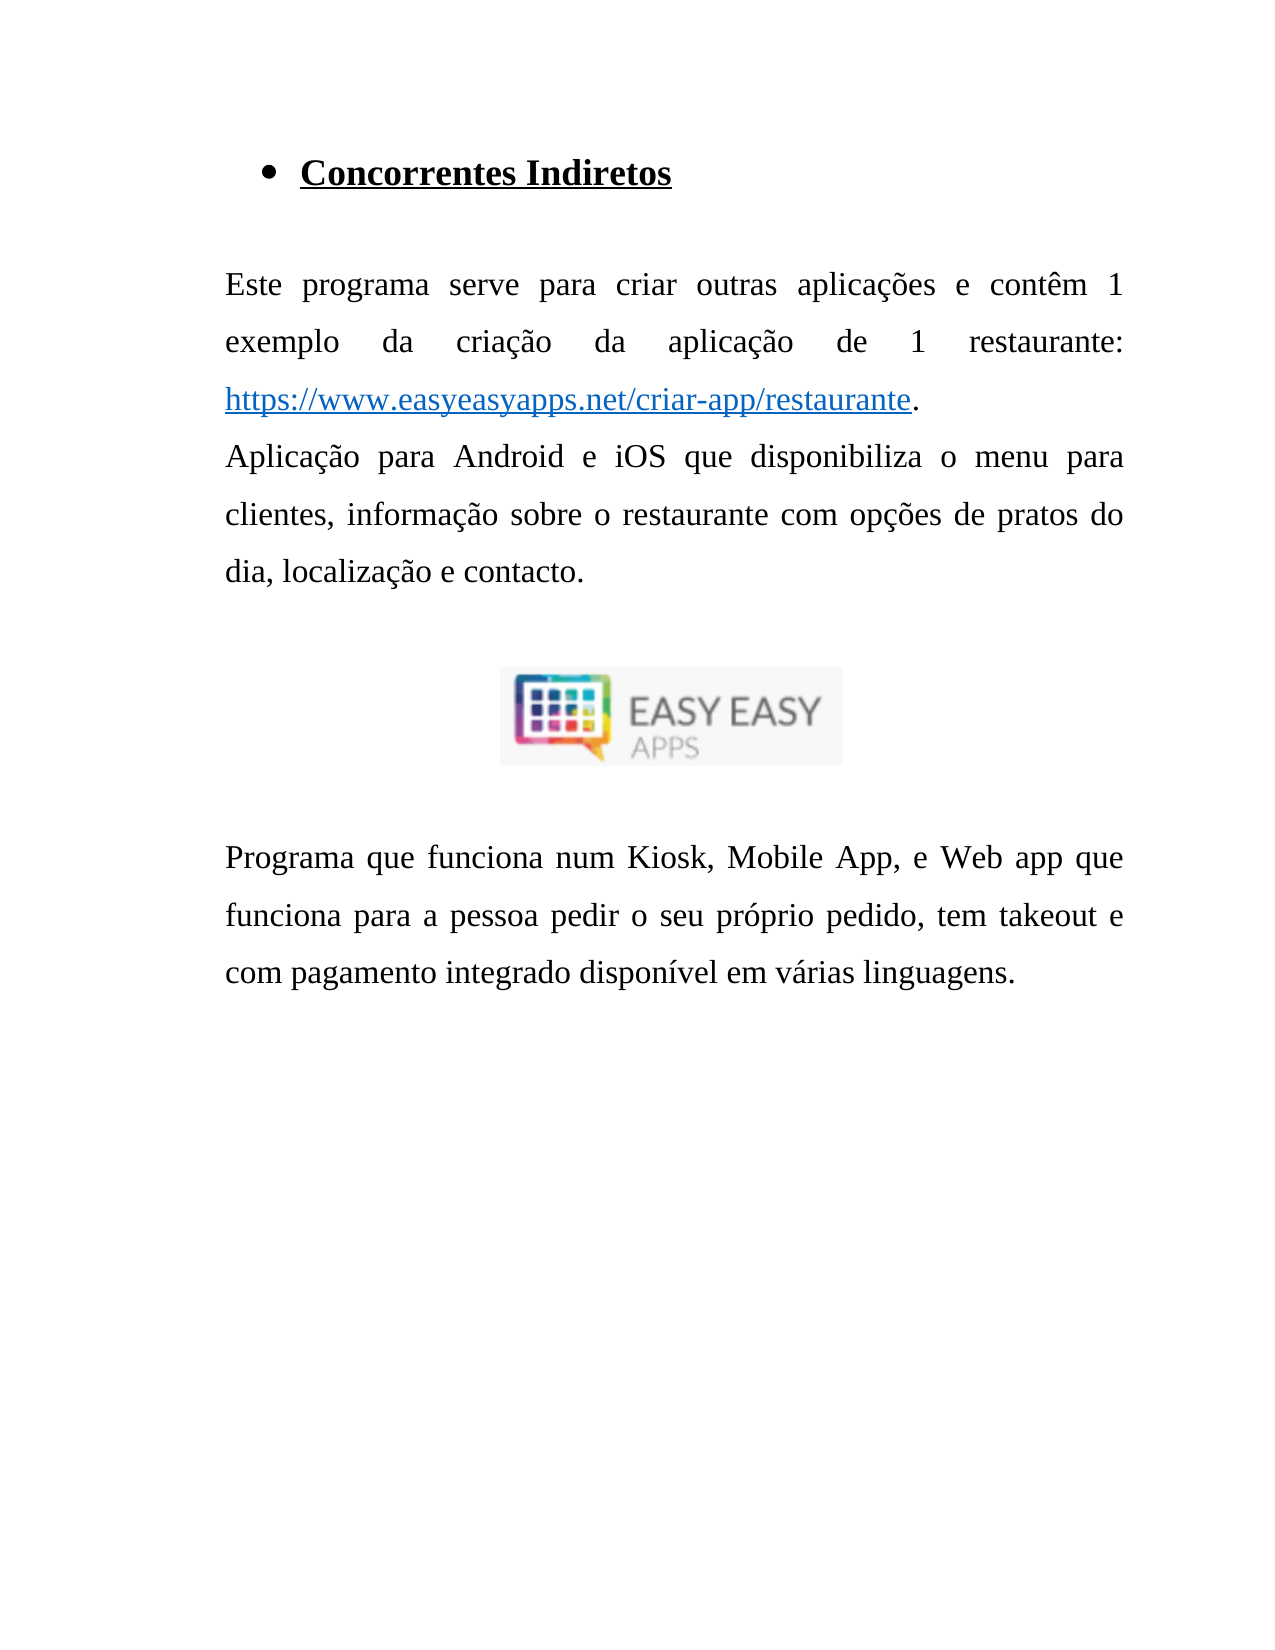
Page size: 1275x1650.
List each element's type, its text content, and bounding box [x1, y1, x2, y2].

picture [498, 667, 841, 765]
list Aplicação para Android e iOS que disponibiliza o menu para clientes, informação sobre o restaurante com opções de pratos do dia, localização e contacto. [225, 437, 1125, 590]
list Programa que funciona num Kiosk, Mobile App, e Web app que funciona para a pessoa pedir o seu próprio pedido, tem takeout e com pagamento integrado disponível em várias linguagens. [225, 838, 1125, 991]
list Este programa serve para criar outras aplicações e contêm 1 exemplo da criação da aplicação de 1 restaurante: https://www.easyeasyapps.net/criar-app/restaurante. [225, 264, 1125, 418]
list Concorrentes Indiretos [262, 150, 1125, 193]
